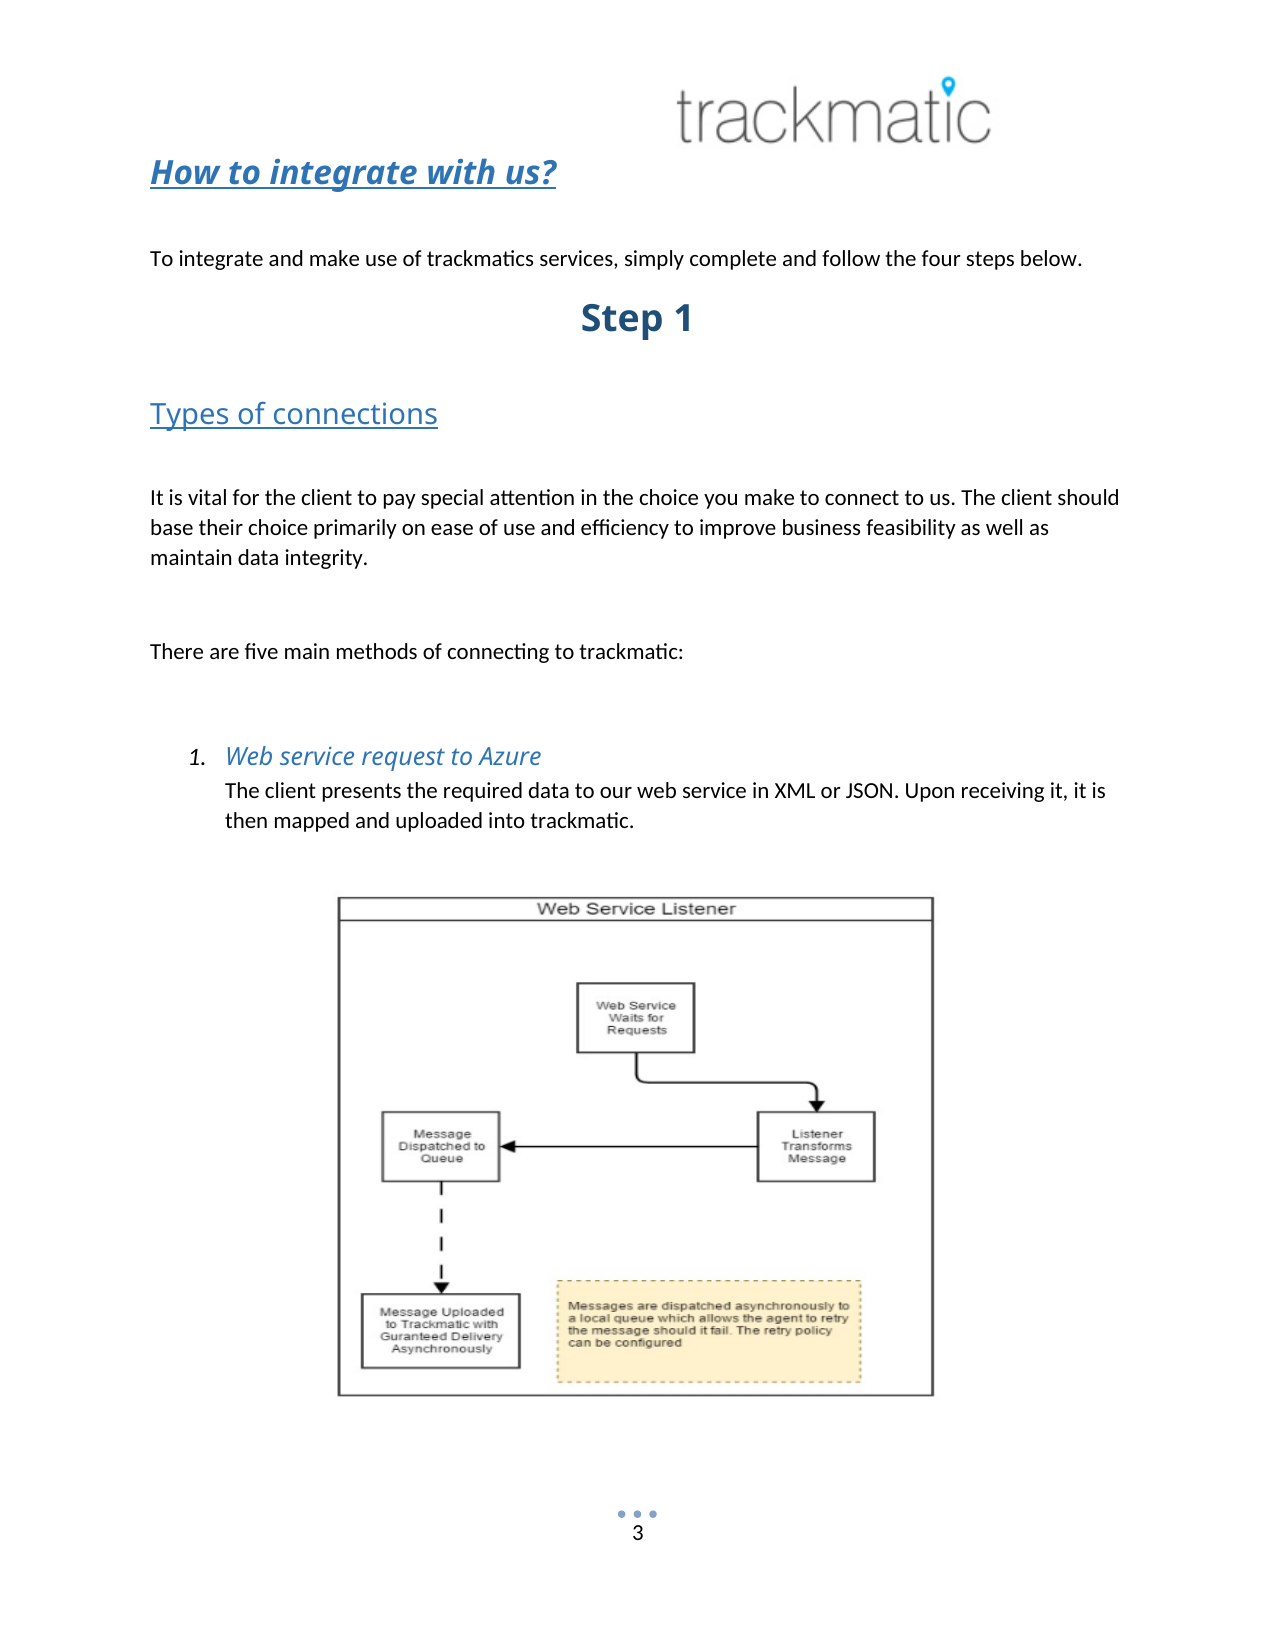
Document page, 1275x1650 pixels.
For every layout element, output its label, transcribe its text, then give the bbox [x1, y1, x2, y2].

subtitle Types of connections [150, 393, 1125, 433]
text There are five main methods of connecting to trackmatic: [150, 637, 1125, 665]
picture [676, 75, 1125, 149]
subtitle Web service request to Azure [187, 739, 1125, 773]
text It is vital for the client to pay special attention in the choice you make to connect to us. The client should base their choice primarily on ease of use and efficiency to improve business feasibility as well as maintain data integrity. [150, 483, 1125, 571]
subtitle Step 1 [150, 291, 1125, 342]
list The client presents the required data to our web service in XML or JSON. Upon receiving it, it is then mapped and uploaded into trackmatic. [225, 776, 1125, 834]
subtitle How to integrate with us? [150, 148, 1125, 194]
text To integrate and make use of trackmatics services, simply complete and follow the four steps below. [150, 244, 1125, 272]
picture [316, 883, 956, 1406]
